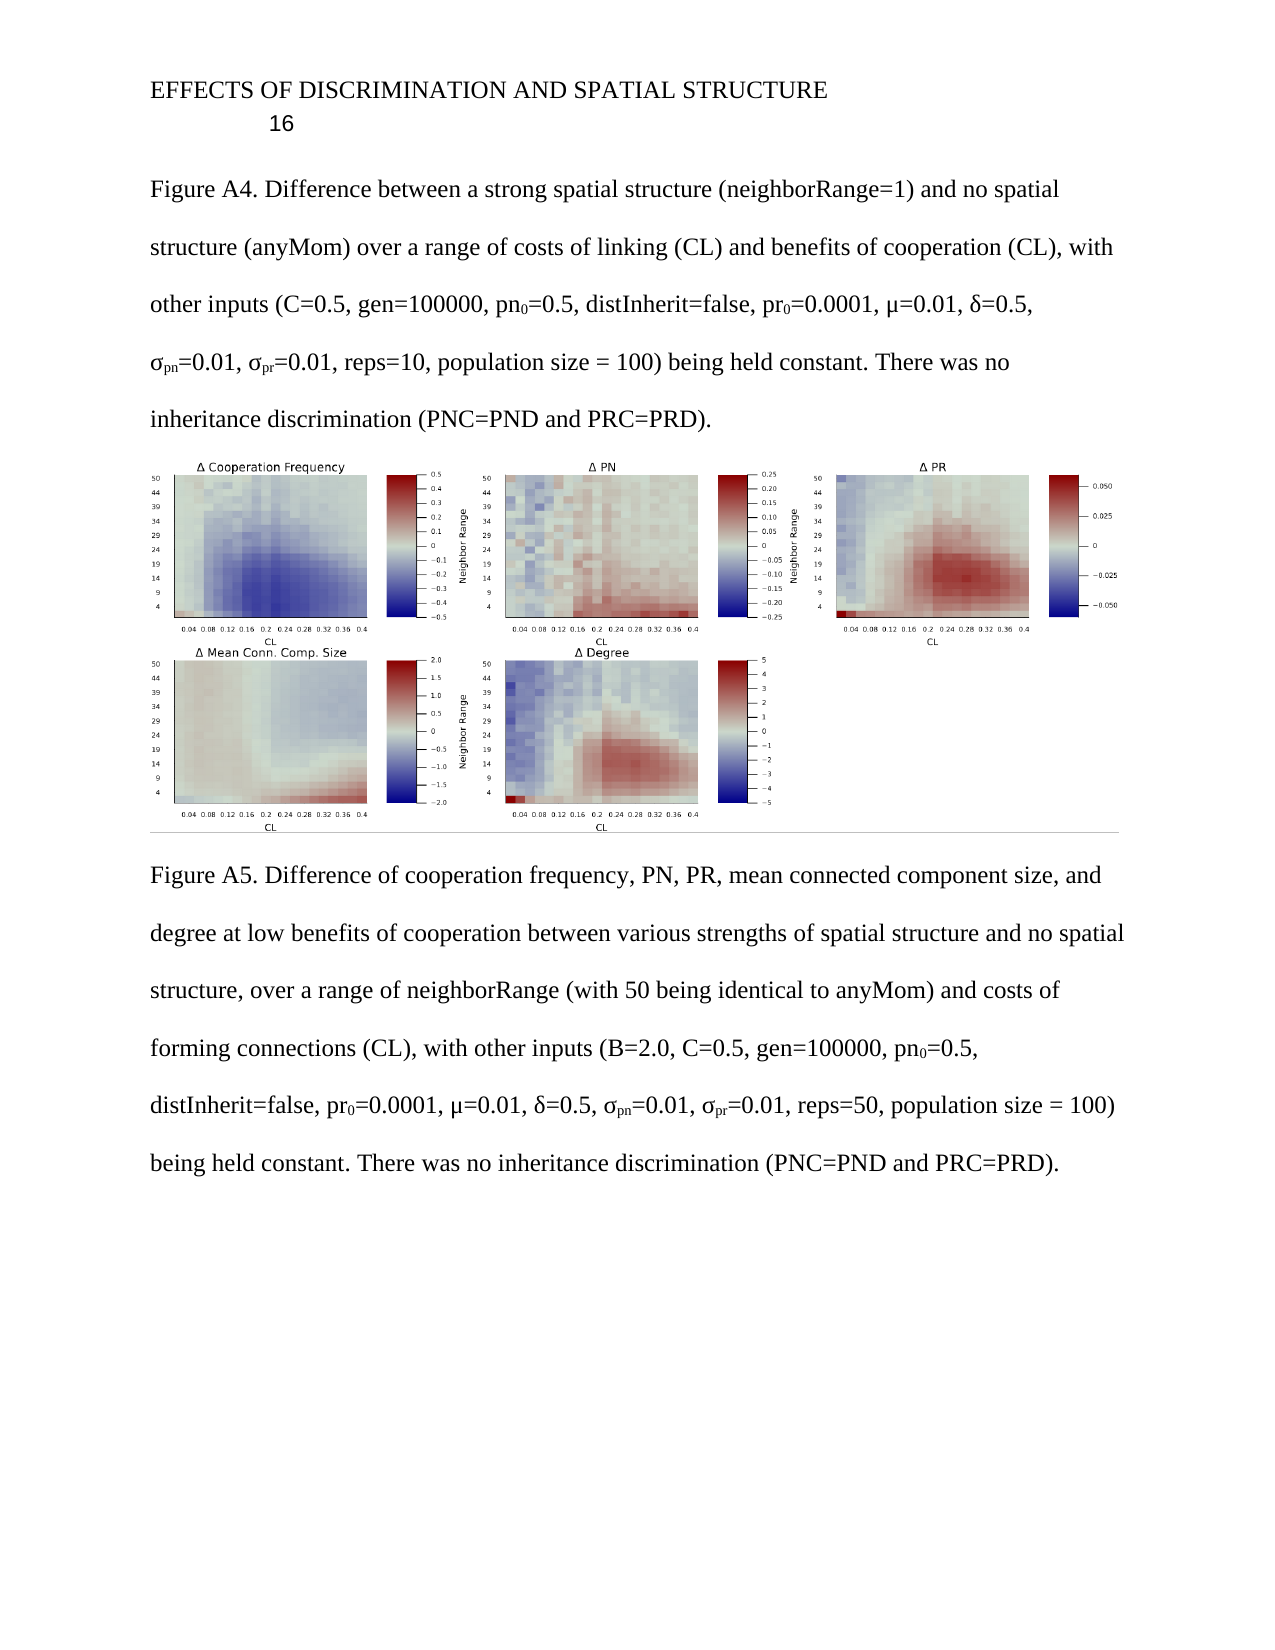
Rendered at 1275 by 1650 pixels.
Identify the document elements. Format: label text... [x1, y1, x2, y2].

picture [150, 461, 1119, 834]
text Figure A4. Difference between a strong spatial structure (neighborRange=1) and no spatial structure (anyMom) over a range of costs of linking (CL) and benefits of cooperation (CL), with other inputs (C=0.5, gen=100000, pn0=0.5, distInherit=false, pr0=0.0001, μ=0.01, δ=0.5, σpn=0.01, σpr=0.01, reps=10, population size = 100) being held constant. There was no inheritance discrimination (PNC=PND and PRC=PRD). [150, 174, 1125, 433]
text Figure A5. Difference of cooperation frequency, PN, PR, mean connected component size, and degree at low benefits of cooperation between various strengths of spatial structure and no spatial structure, over a range of neighborRange (with 50 being identical to anyMom) and costs of forming connections (CL), with other inputs (B=2.0, C=0.5, gen=100000, pn0=0.5, distInherit=false, pr0=0.0001, μ=0.01, δ=0.5, σpn=0.01, σpr=0.01, reps=50, population size = 100) being held constant. There was no inheritance discrimination (PNC=PND and PRC=PRD). [150, 860, 1125, 1176]
